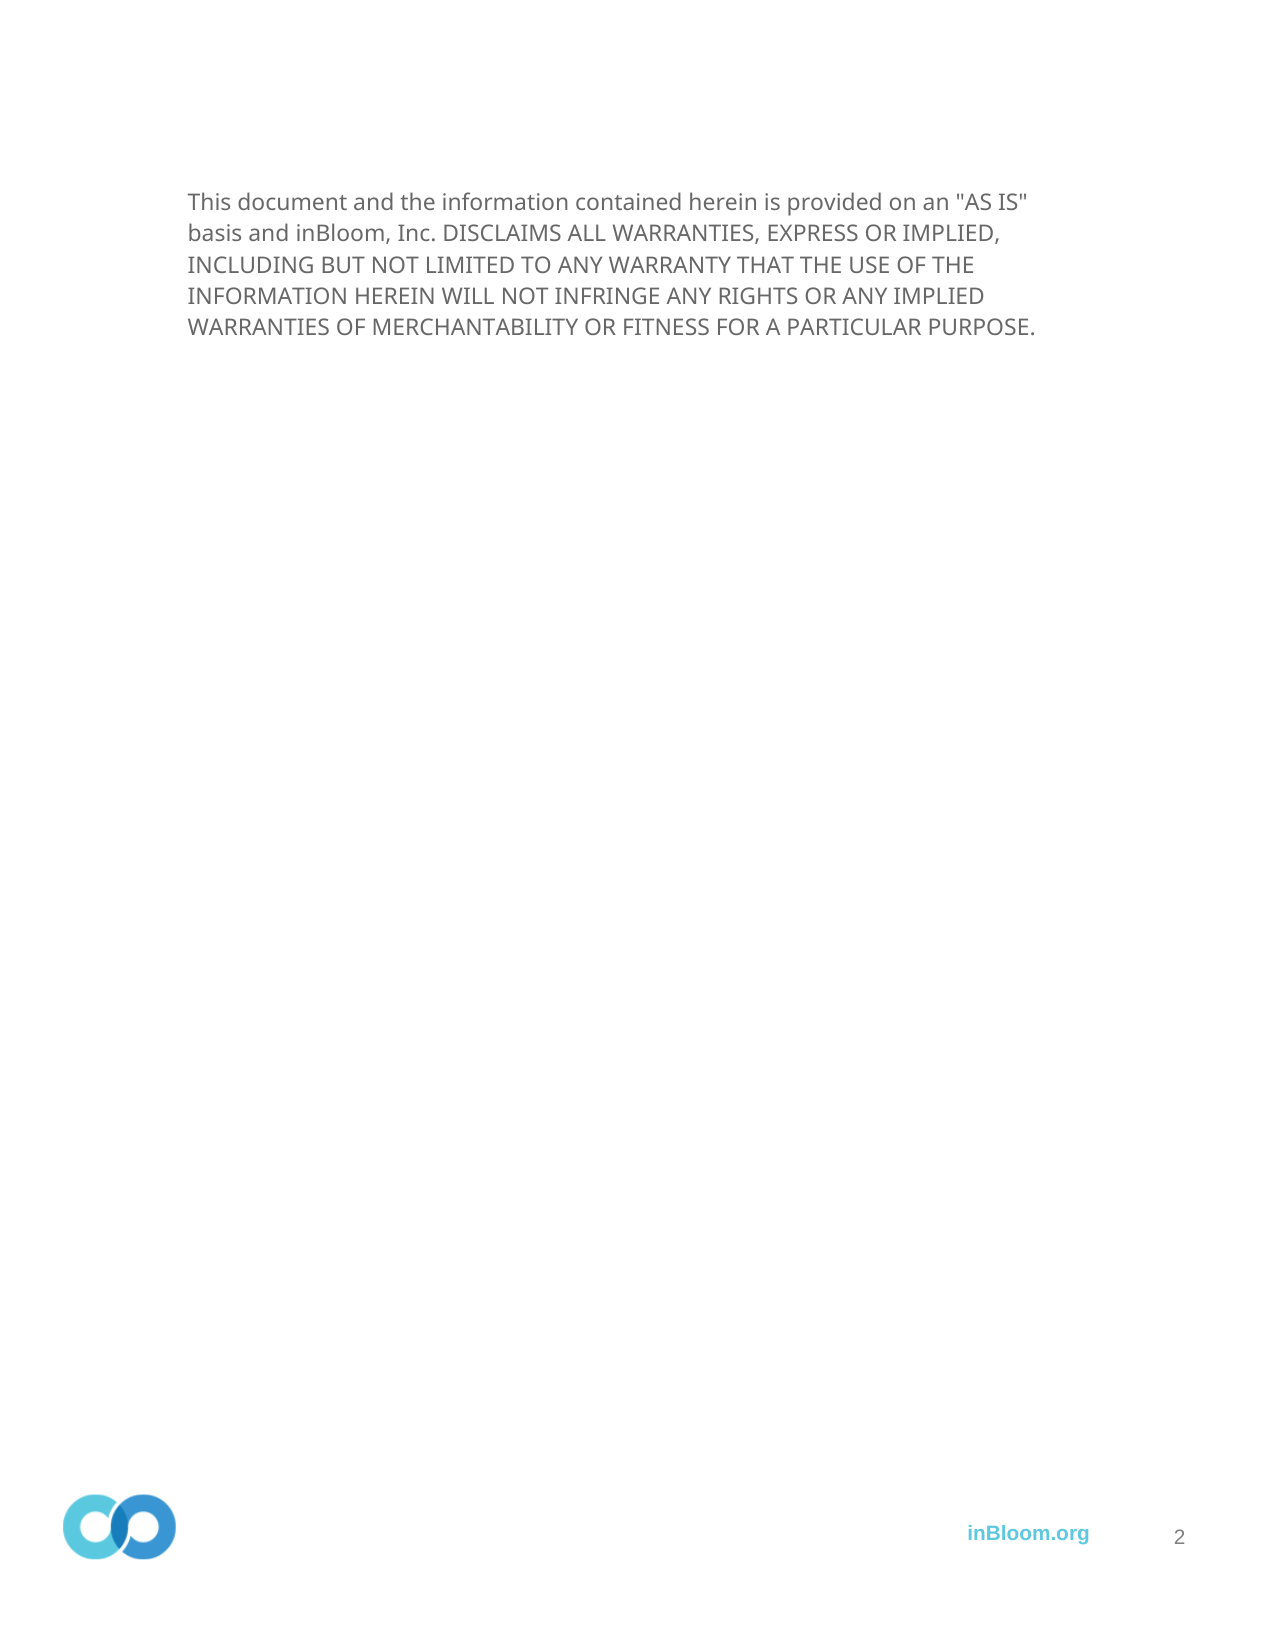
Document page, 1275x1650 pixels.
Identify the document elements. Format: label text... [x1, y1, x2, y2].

picture [53, 1482, 926, 1599]
text This document and the information contained herein is provided on an "AS IS" basis and inBloom, Inc. DISCLAIMS ALL WARRANTIES, EXPRESS OR IMPLIED, INCLUDING BUT NOT LIMITED TO ANY WARRANTY THAT THE USE OF THE INFORMATION HEREIN WILL NOT INFRINGE ANY RIGHTS OR ANY IMPLIED WARRANTIES OF MERCHANTABILITY OR FITNESS FOR A PARTICULAR PURPOSE. [187, 186, 1087, 342]
